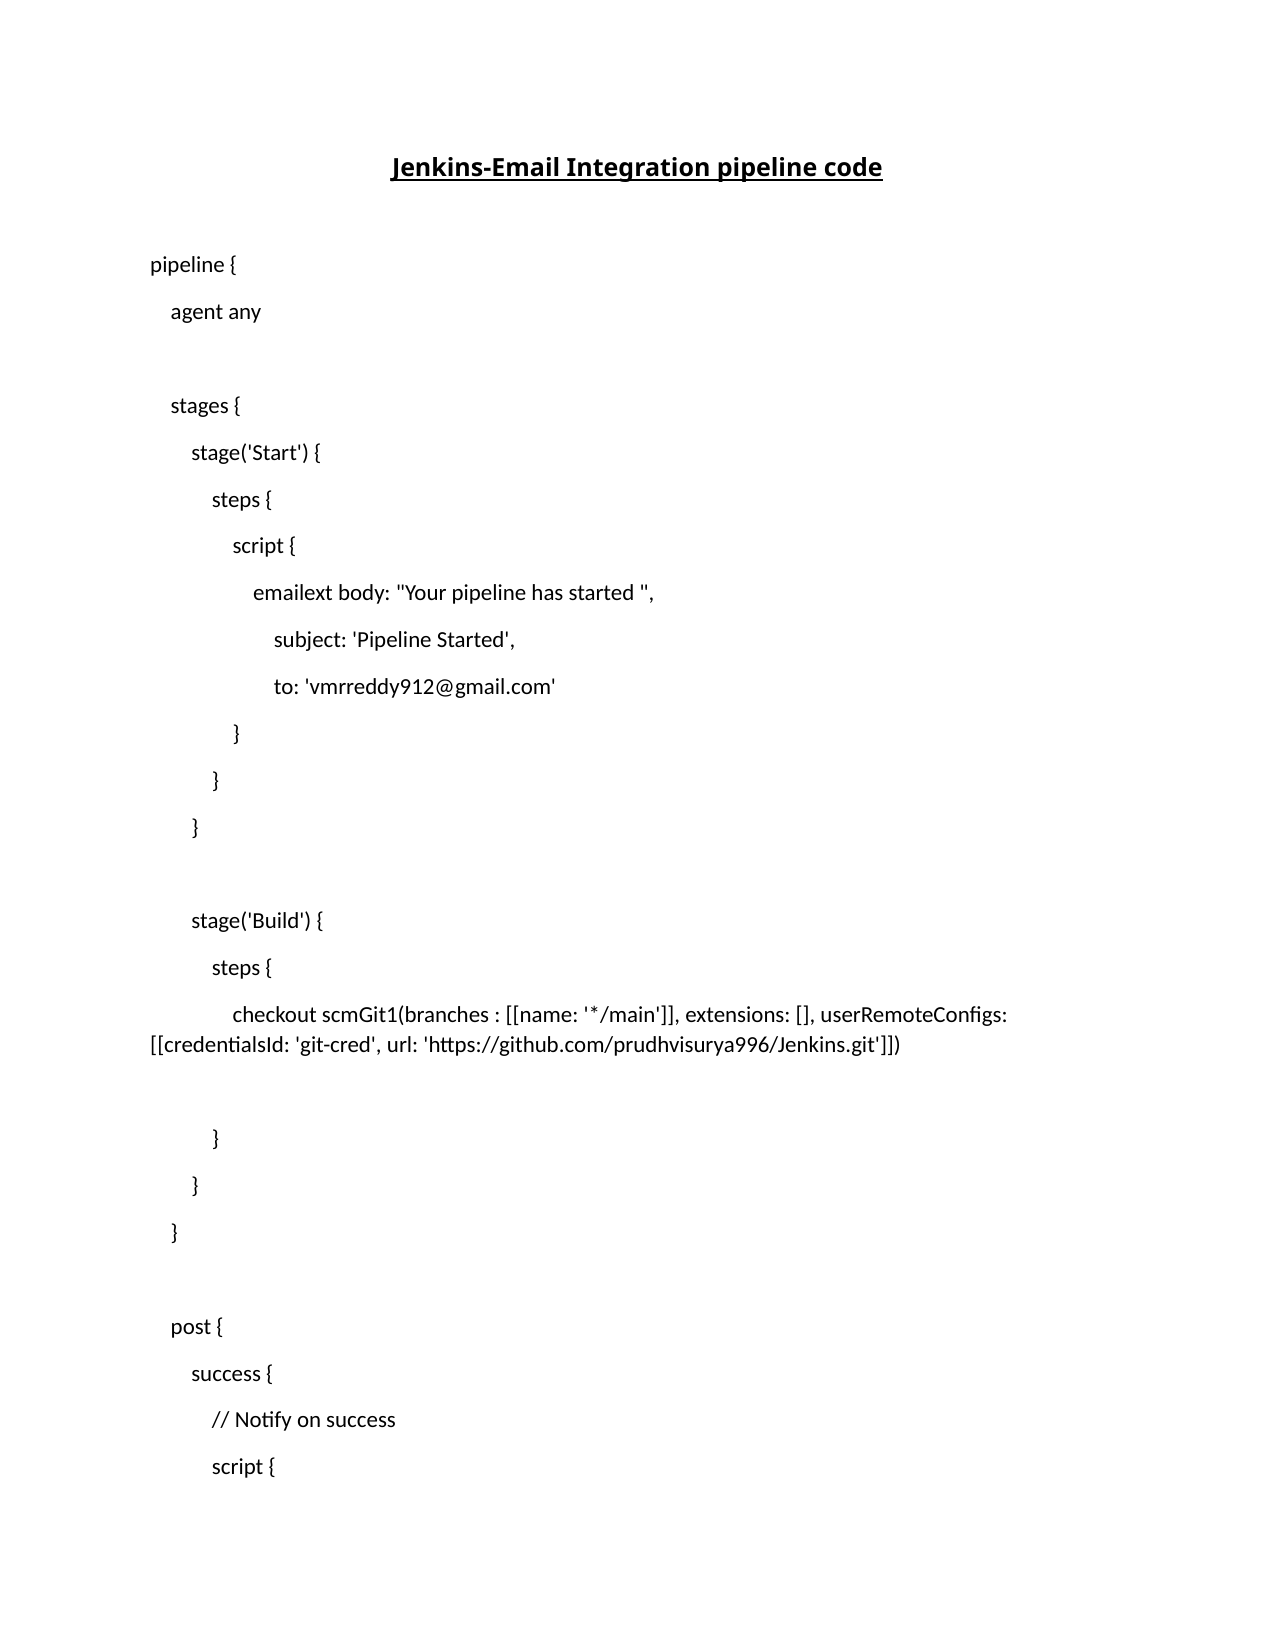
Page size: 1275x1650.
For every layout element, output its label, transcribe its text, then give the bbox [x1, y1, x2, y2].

text agent any [150, 297, 1125, 325]
text stage('Start') { [150, 438, 1125, 466]
text steps { [150, 485, 1125, 513]
text stages { [150, 391, 1125, 419]
text subject: 'Pipeline Started', [150, 625, 1125, 653]
text } [150, 813, 1125, 841]
text post { [150, 1312, 1125, 1340]
text emailext body: "Your pipeline has started ", [150, 578, 1125, 606]
text // Notify on success [150, 1406, 1125, 1433]
text steps { [150, 953, 1125, 981]
text } [150, 766, 1125, 794]
text checkout scmGit1(branches : [[name: '*/main']], extensions: [], userRemoteConfigs: [[credentialsId: 'git-cred', url: 'https://github.com/prudhvisurya996/Jenkins.git']]) [150, 1000, 1125, 1058]
text } [150, 1124, 1125, 1152]
text Jenkins-Email Integration pipeline code [150, 150, 1125, 184]
text } [150, 1218, 1125, 1246]
text success { [150, 1359, 1125, 1387]
text to: 'vmrreddy912@gmail.com' [150, 672, 1125, 700]
text script { [150, 532, 1125, 559]
text pipeline { [150, 250, 1125, 278]
text } [150, 1171, 1125, 1199]
text stage('Build') { [150, 907, 1125, 934]
text script { [150, 1452, 1125, 1480]
text } [150, 719, 1125, 747]
